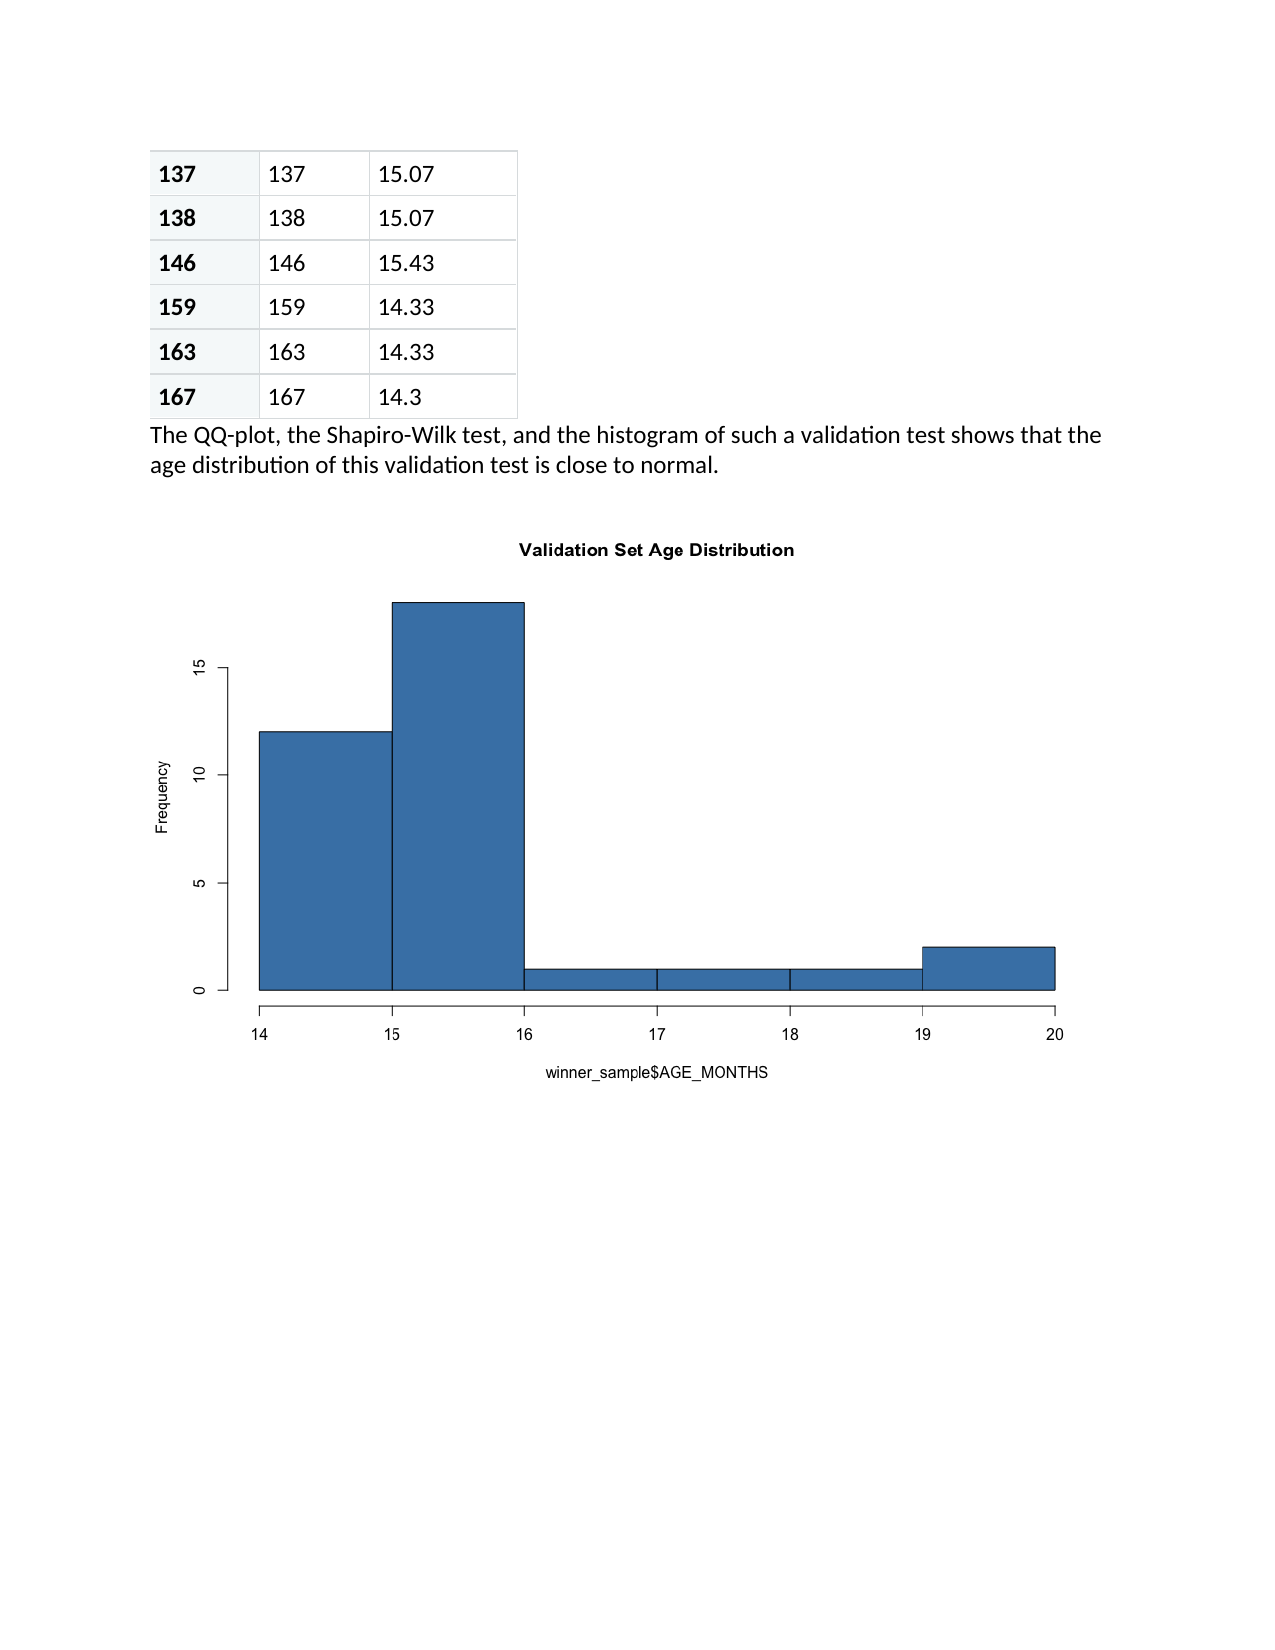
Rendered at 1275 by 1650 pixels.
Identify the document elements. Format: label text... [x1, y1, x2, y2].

table_cell 137 [260, 152, 369, 194]
table_cell 159 [150, 285, 259, 328]
table_cell 137 [150, 152, 259, 194]
table_cell 15.07 [370, 195, 517, 239]
table_cell 146 [260, 241, 369, 284]
table_cell 167 [260, 375, 369, 417]
table_cell 138 [260, 196, 369, 239]
table_cell 14.3 [370, 373, 517, 417]
table_cell 15.07 [370, 152, 517, 194]
table_cell 14.33 [370, 328, 517, 373]
table_cell 159 [260, 285, 369, 328]
table_cell 138 [150, 196, 259, 239]
table_cell 167 [150, 375, 259, 417]
text The QQ-plot, the Shapiro-Wilk test, and the histogram of such a validation test shows that the age distribution of this validation test is close to normal. [150, 419, 1125, 480]
table_cell 15.43 [370, 239, 517, 284]
table_cell 163 [150, 330, 259, 373]
table_cell 146 [150, 241, 259, 284]
picture [150, 510, 1125, 1101]
table_cell 163 [260, 330, 369, 373]
table_cell 14.33 [370, 284, 517, 328]
